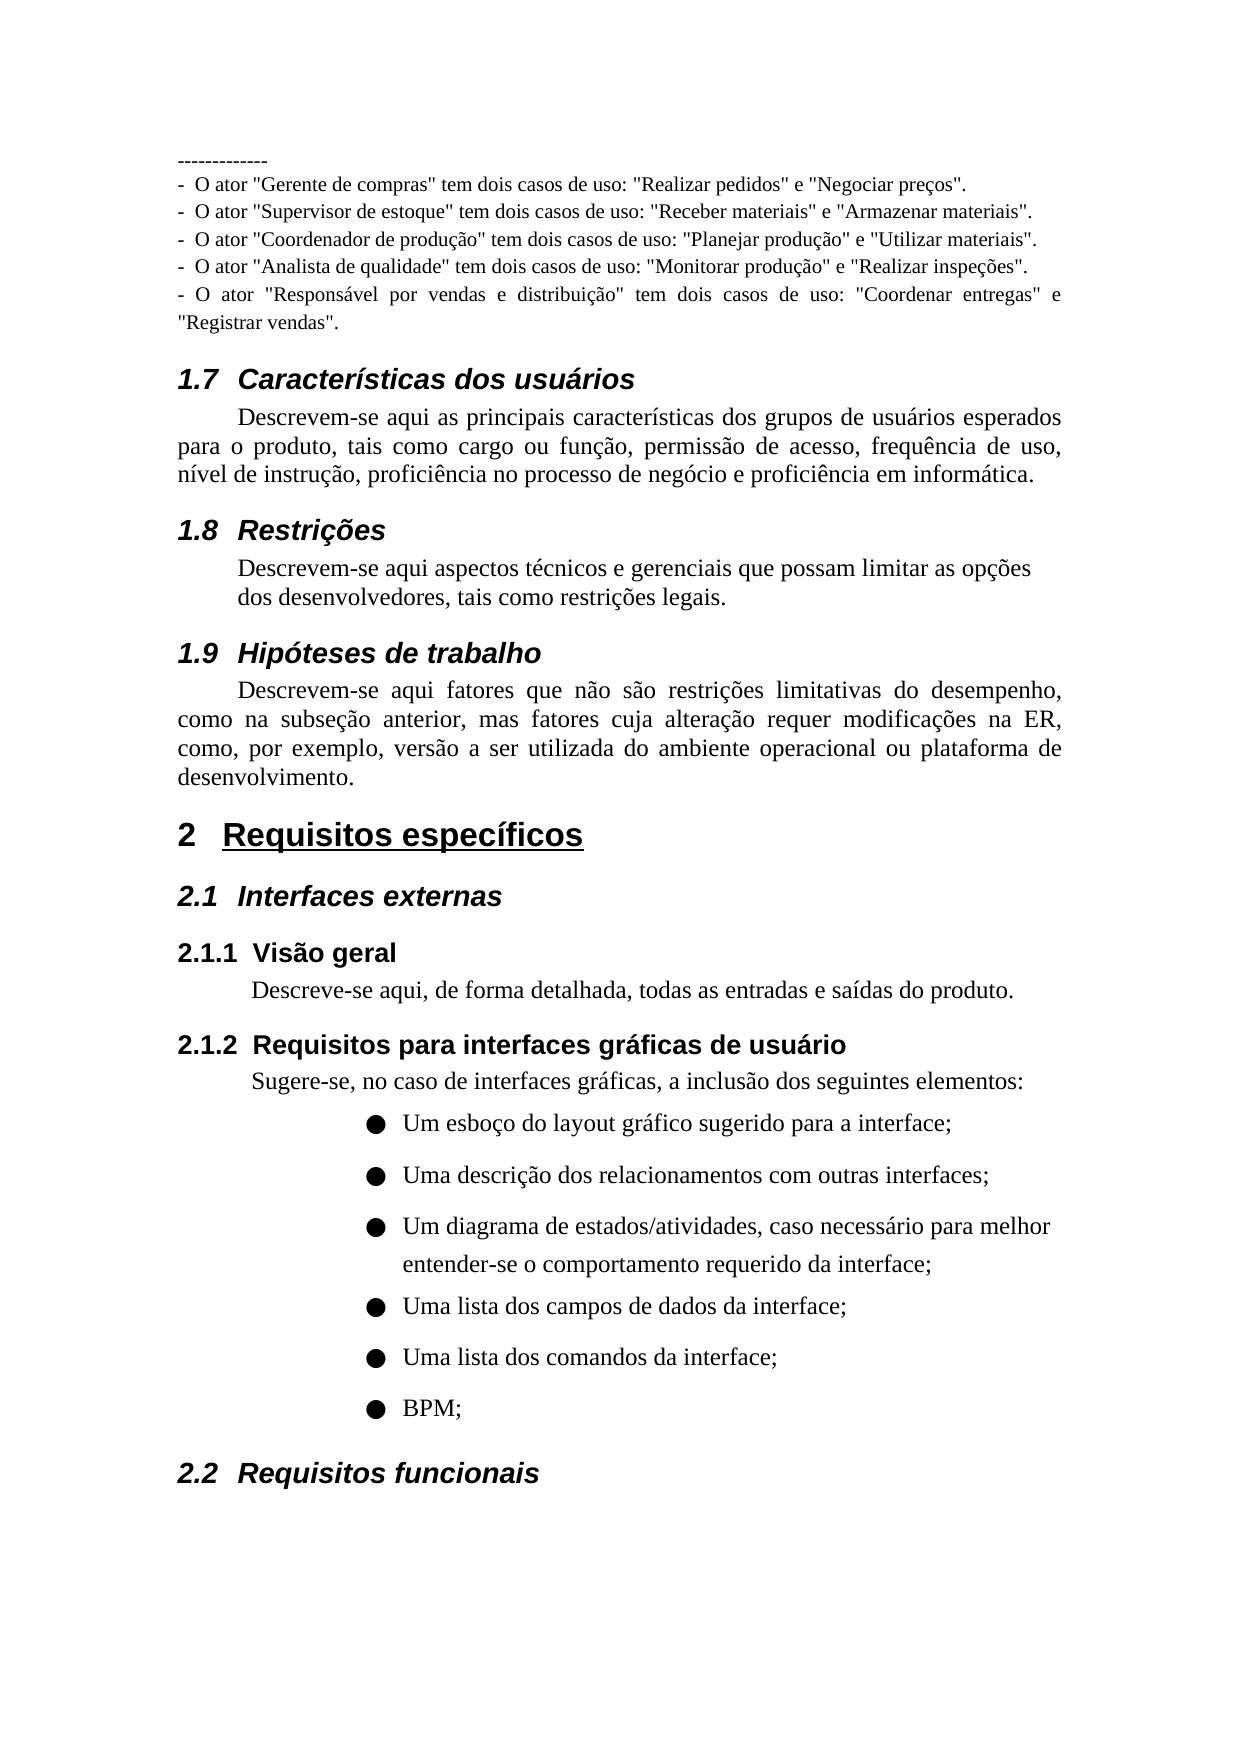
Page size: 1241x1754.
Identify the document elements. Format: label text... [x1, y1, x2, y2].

text Sugere-se, no caso de interfaces gráficas, a inclusão dos seguintes elementos: [251, 1066, 1063, 1095]
text - O ator "Coordenador de produção" tem dois casos de uso: "Planejar produção" e "Utilizar materiais". [177, 227, 1063, 251]
subtitle Visão geral [177, 937, 1063, 969]
text Descrevem-se aqui as principais características dos grupos de usuários esperados para o produto, tais como cargo ou função, permissão de acesso, frequência de uso, nível de instrução, proficiência no processo de negócio e proficiência em informática. [177, 402, 1063, 488]
list Um esboço do layout gráfico sugerido para a interface; [365, 1095, 1063, 1146]
subtitle Restrições [177, 513, 1063, 547]
list Um diagrama de estados/atividades, caso necessário para melhor entender-se o comportamento requerido da interface; [365, 1197, 1063, 1277]
text ------------- [177, 148, 1063, 172]
subtitle Requisitos para interfaces gráficas de usuário [177, 1029, 1063, 1060]
subtitle Requisitos específicos [177, 815, 1063, 854]
subtitle Características dos usuários [177, 362, 1063, 396]
subtitle Interfaces externas [177, 879, 1063, 912]
text - O ator "Gerente de compras" tem dois casos de uso: "Realizar pedidos" e "Negociar preços". [177, 172, 1063, 196]
text - O ator "Analista de qualidade" tem dois casos de uso: "Monitorar produção" e "Realizar inspeções". [177, 254, 1063, 278]
subtitle Hipóteses de trabalho [177, 636, 1063, 669]
list Uma descrição dos relacionamentos com outras interfaces; [365, 1146, 1063, 1197]
text Descrevem-se aqui aspectos técnicos e gerenciais que possam limitar as opções dos desenvolvedores, tais como restrições legais. [237, 553, 1063, 611]
text Descrevem-se aqui fatores que não são restrições limitativas do desempenho, como na subseção anterior, mas fatores cuja alteração requer modificações na ER, como, por exemplo, versão a ser utilizada do ambiente operacional ou plataforma de desenvolvimento. [177, 675, 1063, 790]
list Uma lista dos comandos da interface; [365, 1329, 1063, 1380]
list Uma lista dos campos de dados da interface; [365, 1277, 1063, 1329]
text - O ator "Responsável por vendas e distribuição" tem dois casos de uso: "Coordenar entregas" e "Registrar vendas". [177, 282, 1063, 334]
subtitle Requisitos funcionais [177, 1456, 1063, 1490]
text Descreve-se aqui, de forma detalhada, todas as entradas e saídas do produto. [251, 975, 1063, 1004]
text - O ator "Supervisor de estoque" tem dois casos de uso: "Receber materiais" e "Armazenar materiais". [177, 199, 1063, 223]
list BPM; [365, 1380, 1063, 1431]
